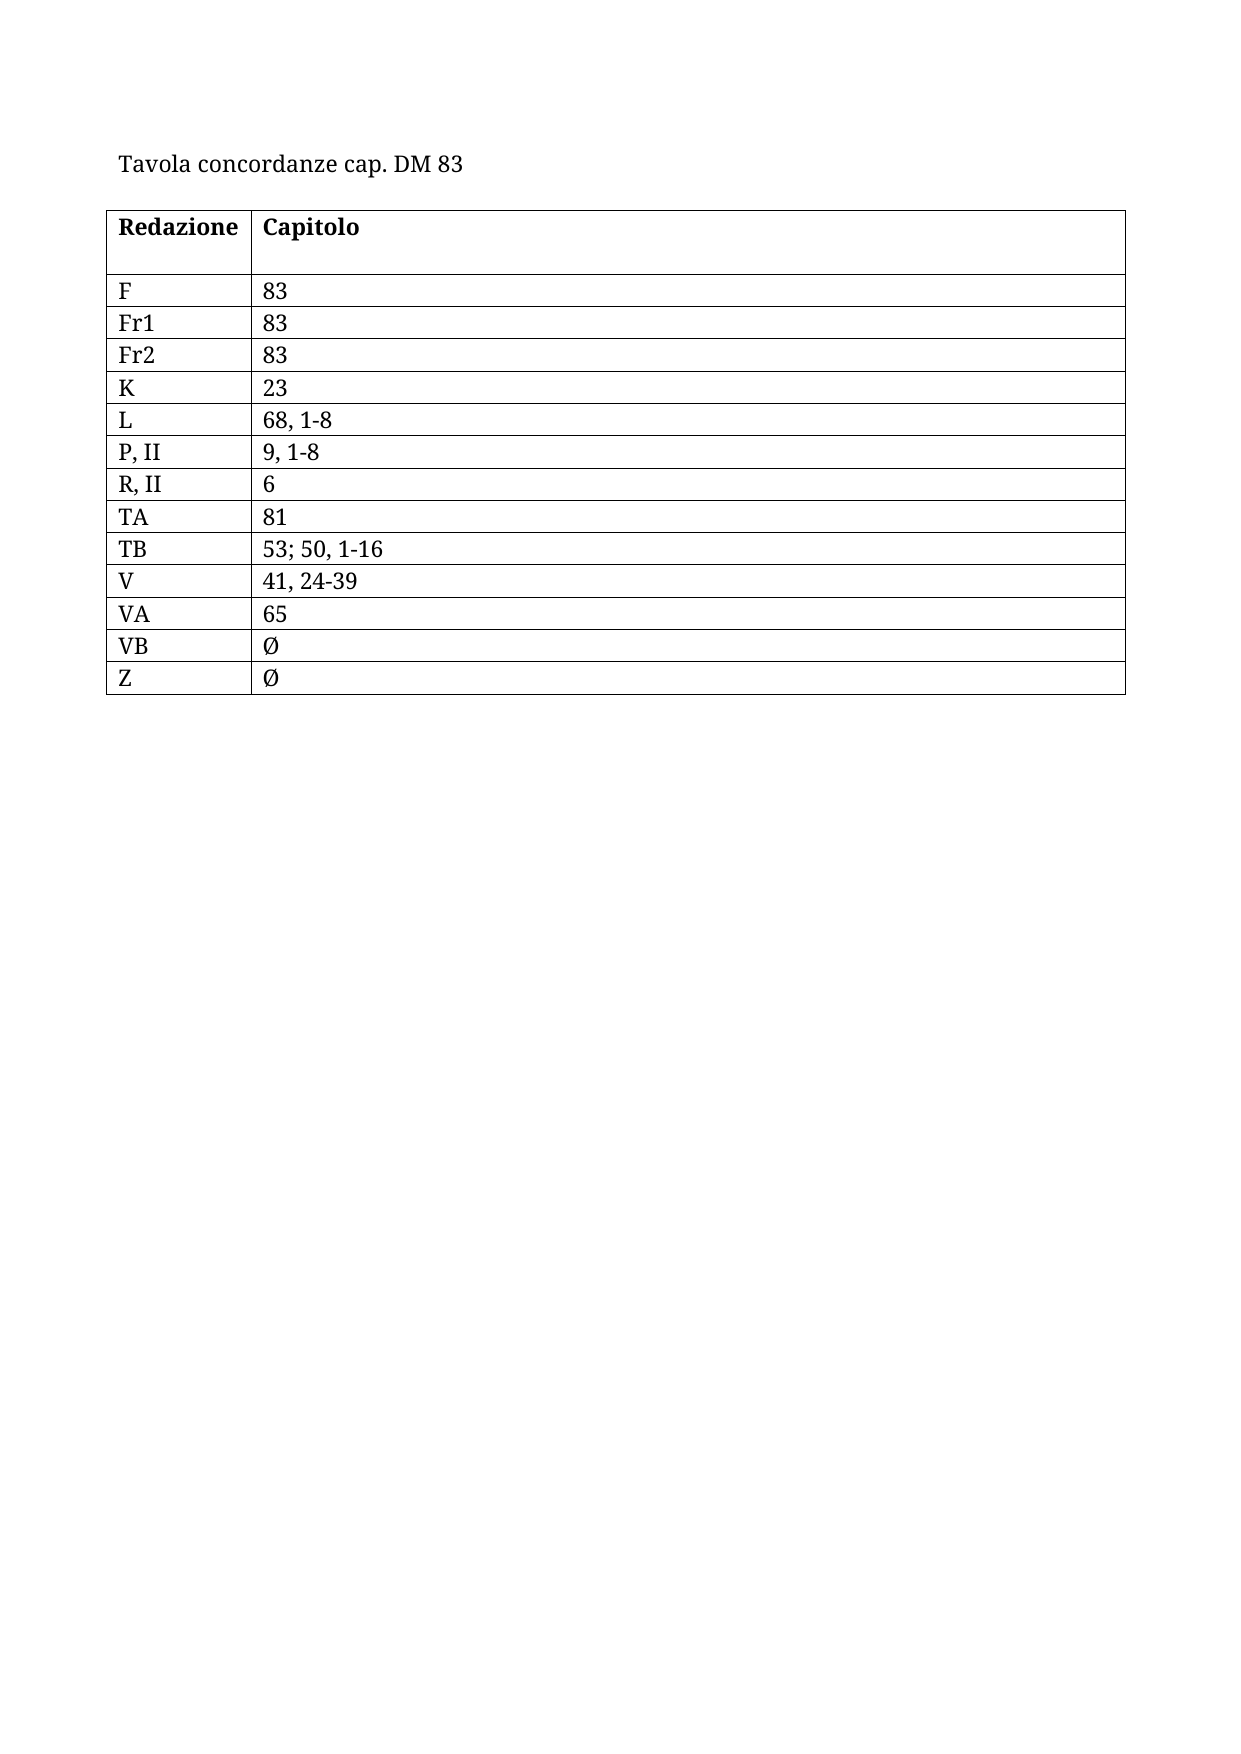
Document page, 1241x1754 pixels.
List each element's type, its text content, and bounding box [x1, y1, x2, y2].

table_cell 83 [252, 275, 1125, 306]
table_cell K [107, 372, 251, 403]
table_cell VB [107, 630, 251, 661]
table_cell V [107, 565, 251, 597]
table_cell Z [107, 662, 251, 693]
table_cell 83 [252, 307, 1125, 338]
table_cell TA [107, 501, 251, 532]
table_cell Ø [252, 662, 1125, 693]
text Tavola concordanze cap. DM 83 [118, 148, 1122, 179]
table_cell Fr2 [107, 339, 251, 371]
table_cell TB [107, 533, 251, 564]
table_cell 41, 24-39 [252, 565, 1125, 597]
table_cell F [107, 275, 251, 306]
table_cell 6 [252, 469, 1125, 500]
table_cell 9, 1-8 [252, 436, 1125, 467]
table_cell 65 [252, 598, 1125, 629]
table_cell 68, 1-8 [252, 404, 1125, 435]
table_cell Ø [252, 630, 1125, 661]
table_cell 23 [252, 372, 1125, 403]
table_cell 81 [252, 501, 1125, 532]
table_cell 53; 50, 1-16 [252, 533, 1125, 564]
table_header Redazione [107, 211, 251, 274]
table_header Capitolo [252, 211, 1125, 274]
table_cell 83 [252, 339, 1125, 371]
table_cell Fr1 [107, 307, 251, 338]
table_cell L [107, 404, 251, 435]
table_cell R, II [107, 469, 251, 500]
table_cell P, II [107, 436, 251, 467]
table_cell VA [107, 598, 251, 629]
